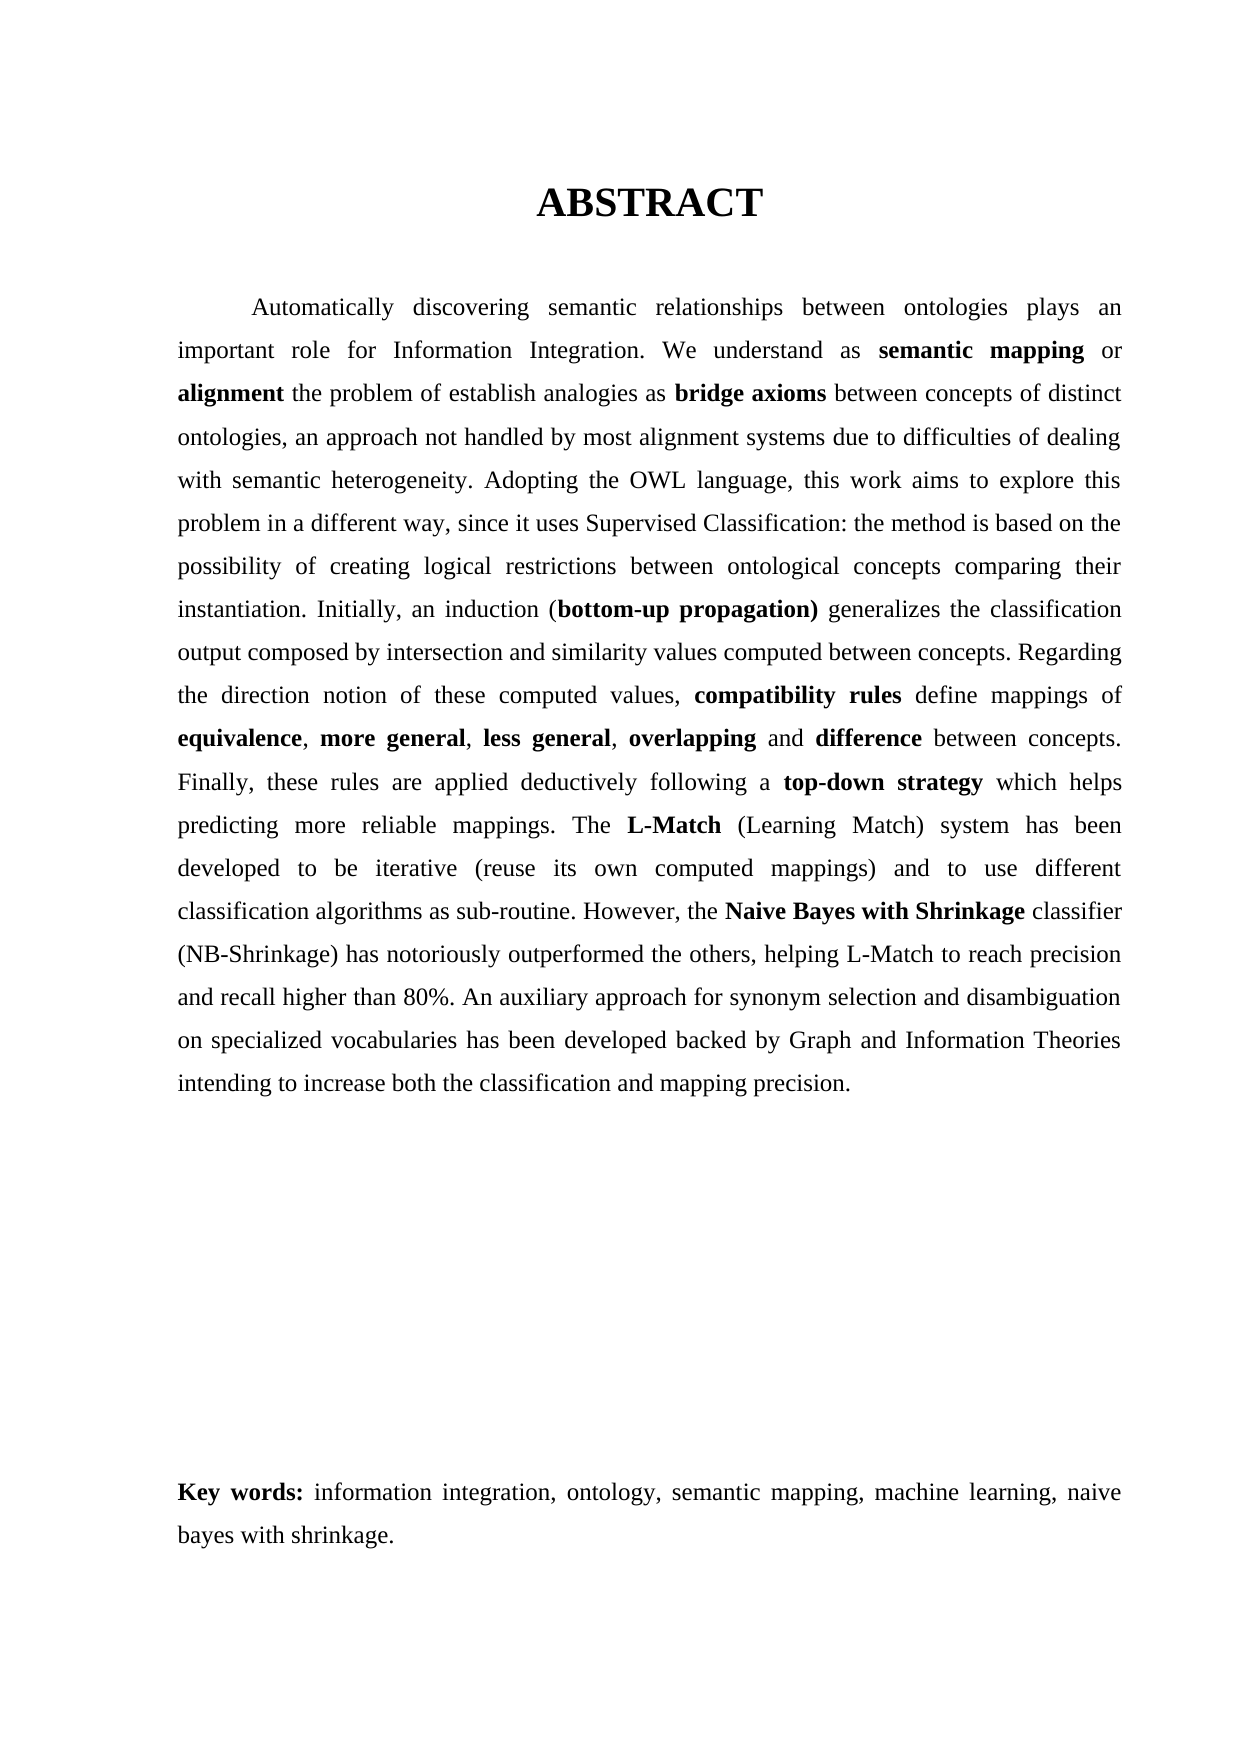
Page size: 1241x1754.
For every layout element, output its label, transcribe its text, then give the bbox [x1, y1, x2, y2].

text Key words: information integration, ontology, semantic mapping, machine learning, naive bayes with shrinkage. [177, 1477, 1122, 1549]
text Automatically discovering semantic relationships between ontologies plays an important role for Information Integration. We understand as semantic mapping or alignment the problem of establish analogies as bridge axioms between concepts of distinct ontologies, an approach not handled by most alignment systems due to difficulties of dealing with semantic heterogeneity. Adopting the OWL language, this work aims to explore this problem in a different way, since it uses Supervised Classification: the method is based on the possibility of creating logical restrictions between ontological concepts comparing their instantiation. Initially, an induction (bottom-up propagation) generalizes the classification output composed by intersection and similarity values computed between concepts. Regarding the direction notion of these computed values, compatibility rules define mappings of equivalence, more general, less general, overlapping and difference between concepts. Finally, these rules are applied deductively following a top-down strategy which helps predicting more reliable mappings. The L-Match (Learning Match) system has been developed to be iterative (reuse its own computed mappings) and to use different classification algorithms as sub-routine. However, the Naive Bayes with Shrinkage classifier (NB-Shrinkage) has notoriously outperformed the others, helping L-Match to reach precision and recall higher than 80%. An auxiliary approach for synonym selection and disambiguation on specialized vocabularies has been developed backed by Graph and Information Theories intending to increase both the classification and mapping precision. [177, 292, 1122, 1097]
text ABSTRACT [177, 177, 1122, 225]
